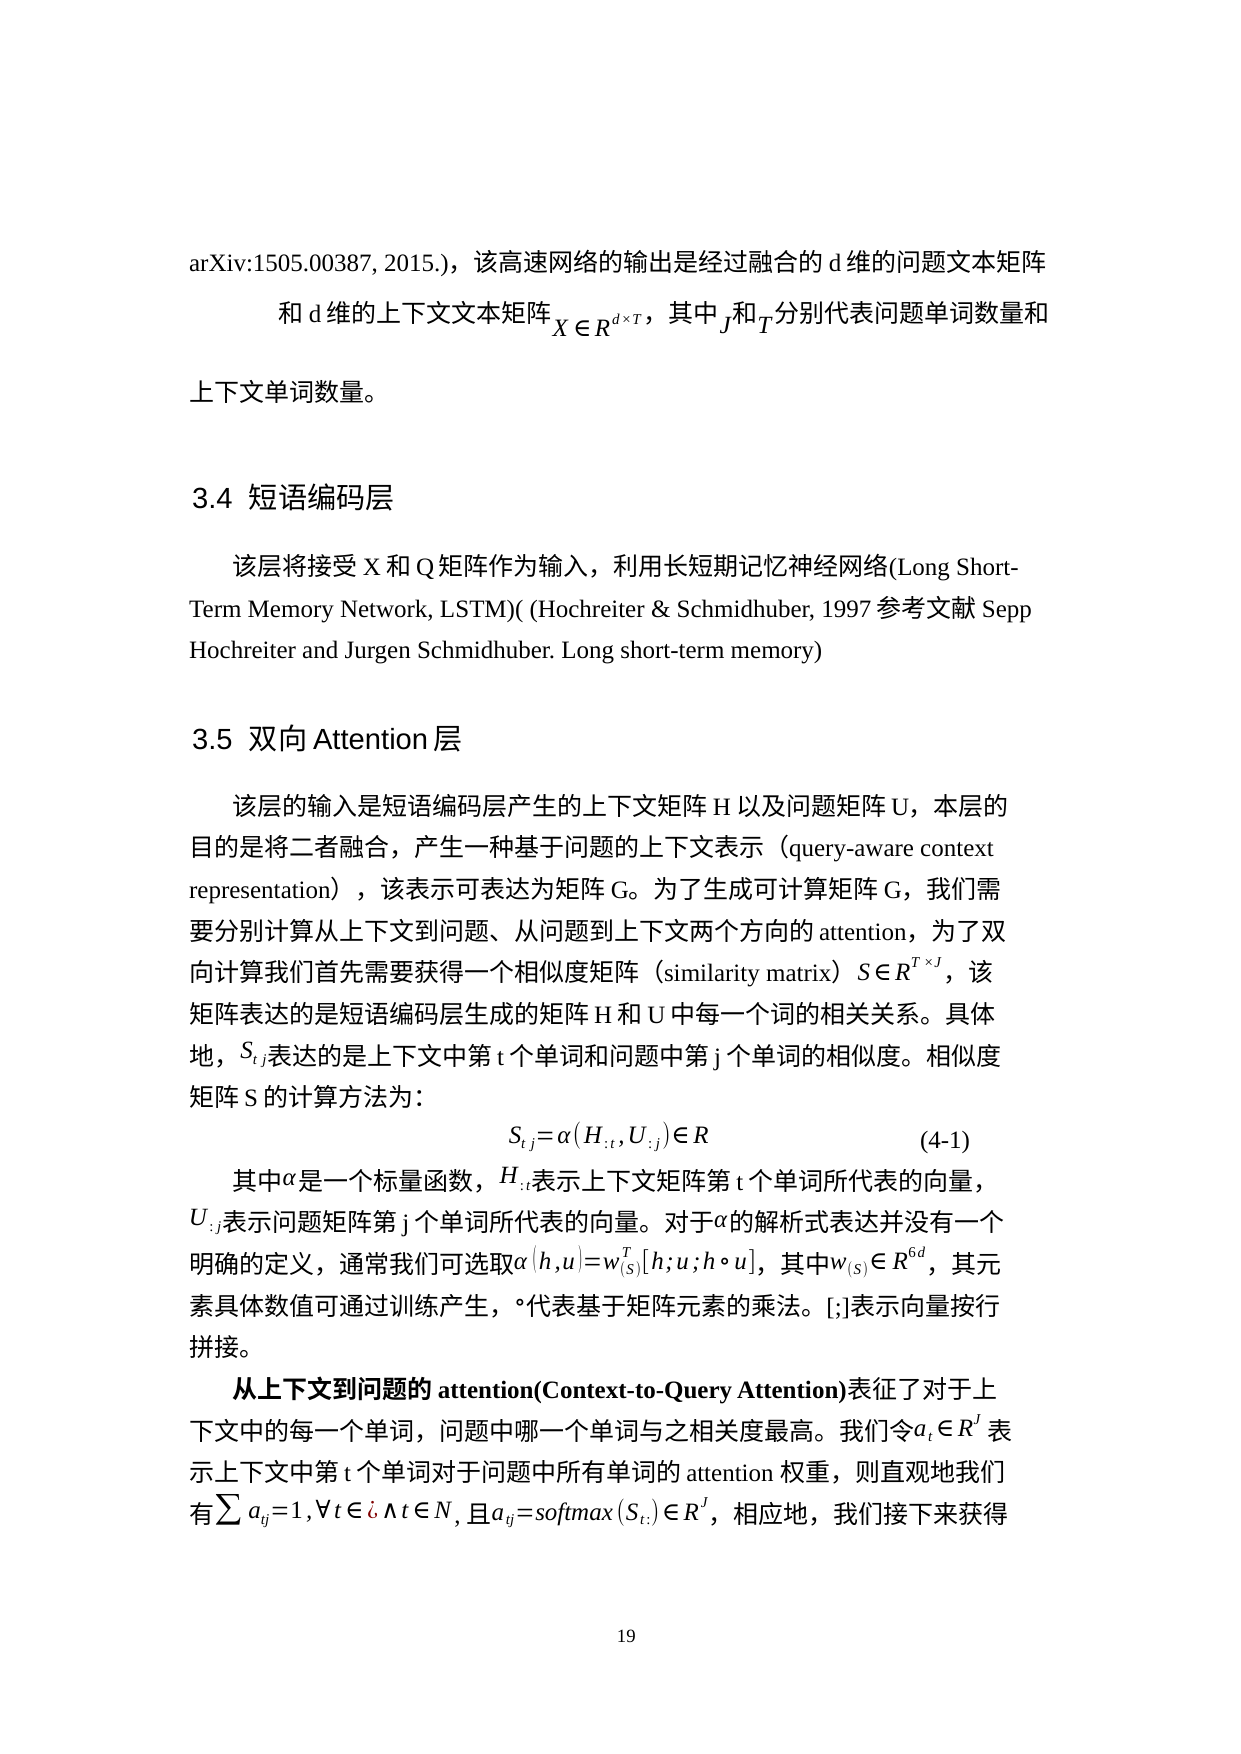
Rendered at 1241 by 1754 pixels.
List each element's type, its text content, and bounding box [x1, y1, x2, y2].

text 该层将接受X和Q矩阵作为输入，利用长短期记忆神经网络(Long Short-Term Memory Network, LSTM)( (Hochreiter & Schmidhuber, 1997参考文献Sepp Hochreiter and Jurgen Schmidhuber. Long short-term memory) [189, 542, 1063, 667]
subtitle 短语编码层 [192, 476, 1063, 517]
subtitle 双向Attention层 [192, 719, 1063, 757]
text (4-1) [189, 1115, 1013, 1157]
text 该层的输入是短语编码层产生的上下文矩阵H以及问题矩阵U，本层的目的是将二者融合，产生一种基于问题的上下文表示（query-aware context representation），该表示可表达为矩阵G。为了生成可计算矩阵G，我们需要分别计算从上下文到问题、从问题到上下文两个方向的attention，为了双向计算我们首先需要获得一个相似度矩阵（similarity matrix），该矩阵表达的是短语编码层生成的矩阵H和U中每一个词的相关关系。具体地，表达的是上下文中第t个单词和问题中第j个单词的相似度。相似度矩阵S的计算方法为： [189, 782, 1013, 1115]
text 其中是一个标量函数，表示上下文矩阵第t个单词所代表的向量，表示问题矩阵第j个单词所代表的向量。对于的解析式表达并没有一个明确的定义，通常我们可选取，其中，其元素具体数值可通过训练产生，代表基于矩阵元素的乘法。[;]表示向量按行拼接。 [189, 1157, 1013, 1365]
